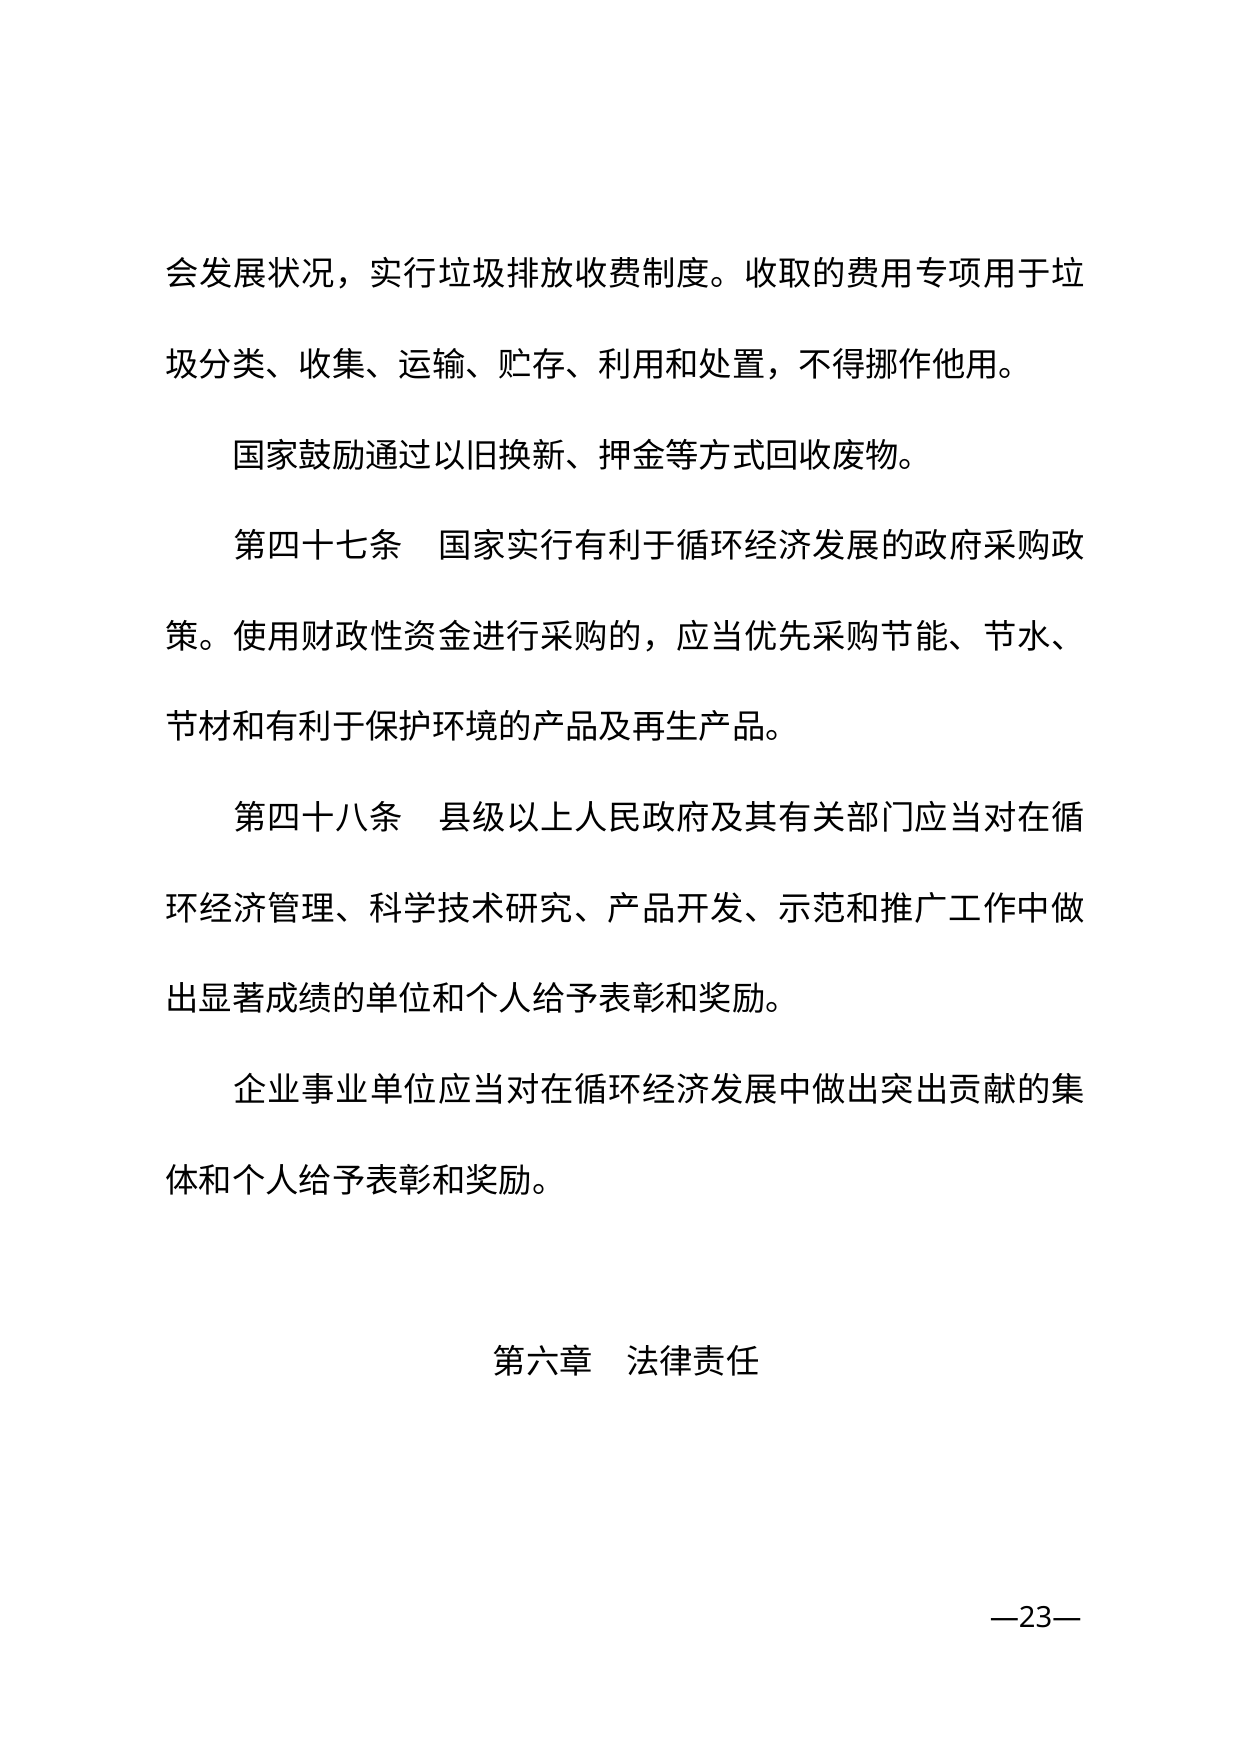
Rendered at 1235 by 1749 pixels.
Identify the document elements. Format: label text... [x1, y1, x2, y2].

text 国家鼓励通过以旧换新、押金等方式回收废物。 [165, 407, 1087, 498]
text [165, 226, 1087, 407]
text 企业事业单位应当对在循环经济发展中做出突出贡献的集体和个人给予表彰和奖励。 [165, 1042, 1087, 1223]
text 第四十七条 国家实行有利于循环经济发展的政府采购政策。使用财政性资金进行采购的，应当优先采购节能、节水、节材和有利于保护环境的产品及再生产品。 [165, 498, 1087, 770]
text 第六章 法律责任 [165, 1313, 1087, 1404]
text 第四十八条 县级以上人民政府及其有关部门应当对在循环经济管理、科学技术研究、产品开发、示范和推广工作中做出显著成绩的单位和个人给予表彰和奖励。 [165, 770, 1087, 1042]
